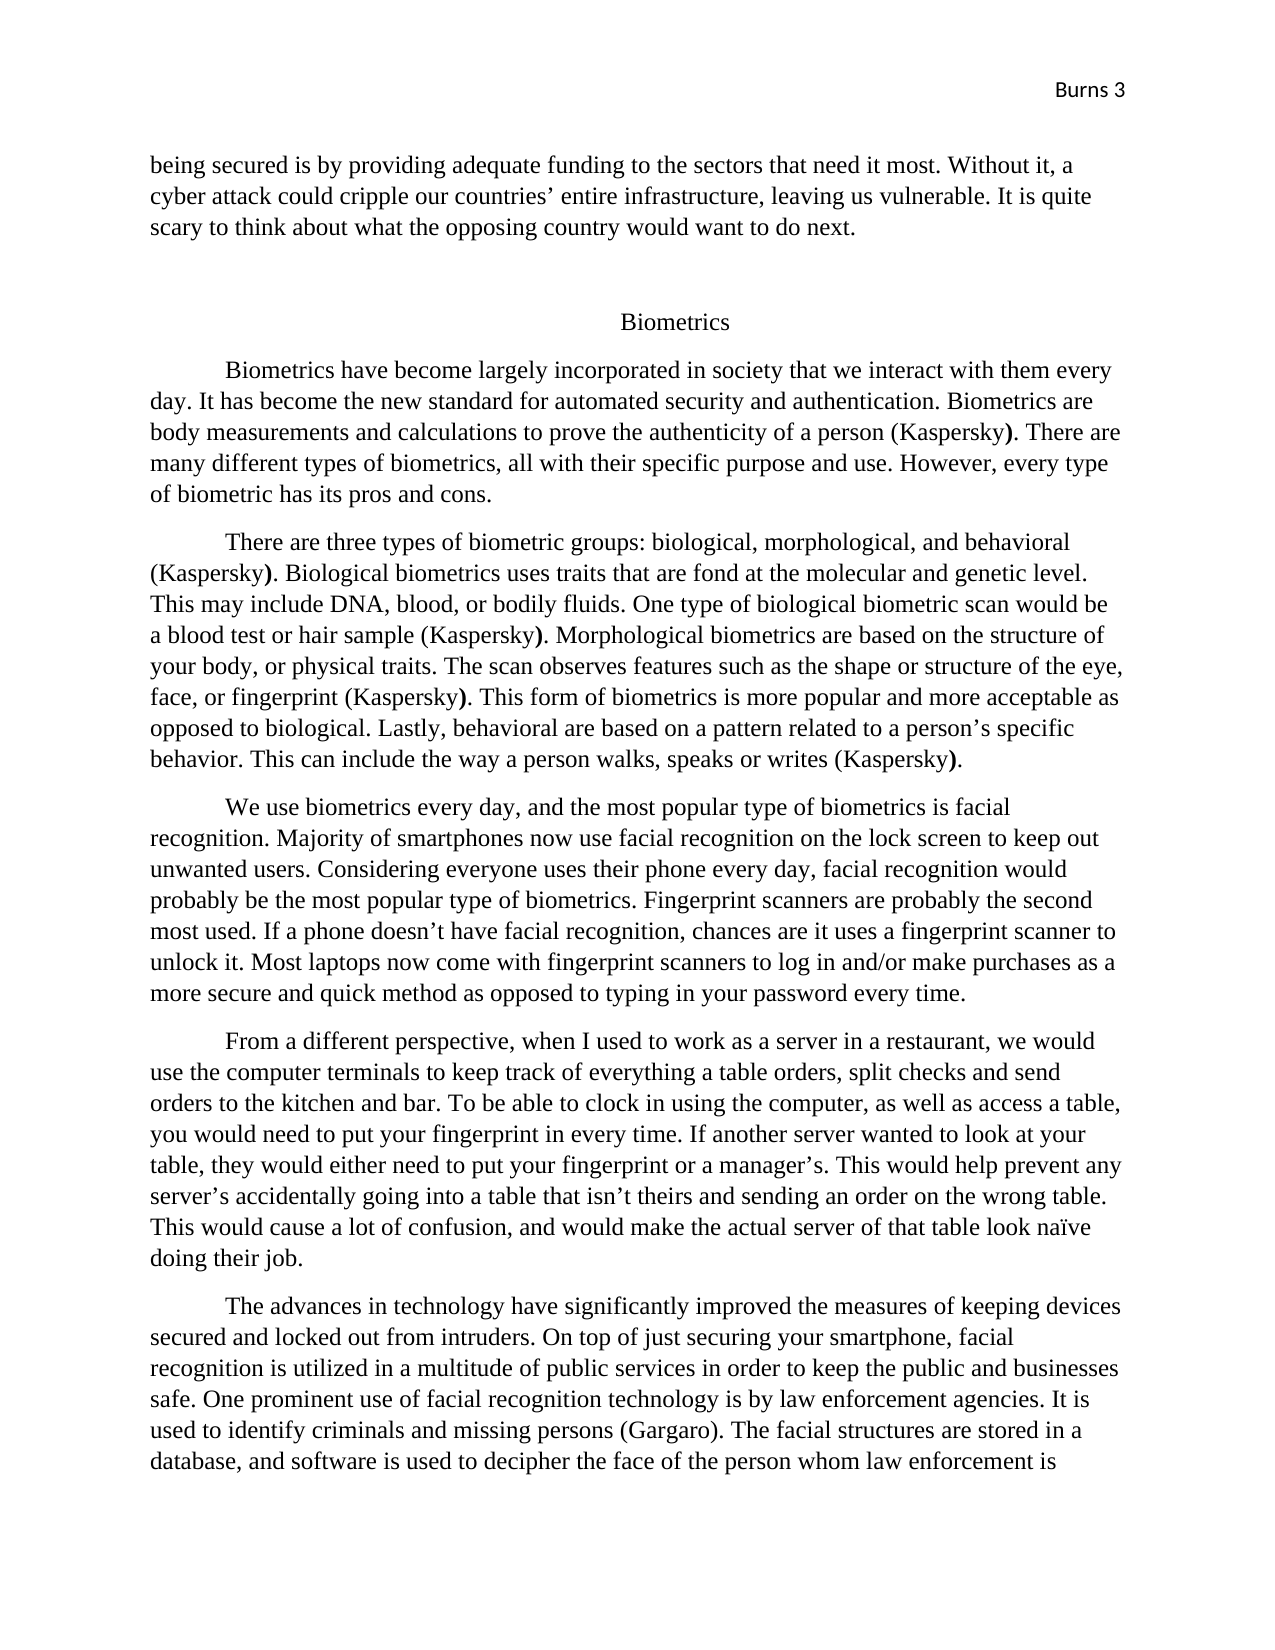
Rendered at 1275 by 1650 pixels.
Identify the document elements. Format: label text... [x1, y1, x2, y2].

text We use biometrics every day, and the most popular type of biometrics is facial recognition. Majority of smartphones now use facial recognition on the lock screen to keep out unwanted users. Considering everyone uses their phone every day, facial recognition would probably be the most popular type of biometrics. Fingerprint scanners are probably the second most used. If a phone doesn’t have facial recognition, chances are it uses a fingerprint scanner to unlock it. Most laptops now come with fingerprint scanners to log in and/or make purchases as a more secure and quick method as opposed to typing in your password every time. [150, 792, 1125, 1007]
text From a different perspective, when I used to work as a server in a restaurant, we would use the computer terminals to keep track of everything a table orders, split checks and send orders to the kitchen and bar. To be able to clock in using the computer, as well as access a table, you would need to put your fingerprint in every time. If another server wanted to look at your table, they would either need to put your fingerprint or a manager’s. This would help prevent any server’s accidentally going into a table that isn’t theirs and sending an order on the wrong table. This would cause a lot of confusion, and would make the actual server of that table look naïve doing their job. [150, 1026, 1125, 1272]
text There are three types of biometric groups: biological, morphological, and behavioral (Kaspersky). Biological biometrics uses traits that are fond at the molecular and genetic level. This may include DNA, blood, or bodily fluids. One type of biological biometric scan would be a blood test or hair sample (Kaspersky). Morphological biometrics are based on the structure of your body, or physical traits. The scan observes features such as the shape or structure of the eye, face, or fingerprint (Kaspersky). This form of biometrics is more popular and more acceptable as opposed to biological. Lastly, behavioral are based on a pattern related to a person’s specific behavior. This can include the way a person walks, speaks or writes (Kaspersky). [150, 527, 1125, 773]
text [150, 150, 1125, 241]
text Biometrics have become largely incorporated in society that we interact with them every day. It has become the new standard for automated security and authentication. Biometrics are body measurements and calculations to prove the authenticity of a person (Kaspersky). There are many different types of biometrics, all with their specific purpose and use. However, every type of biometric has its pros and cons. [150, 355, 1125, 508]
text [150, 1291, 1125, 1475]
text Biometrics [150, 307, 1125, 336]
